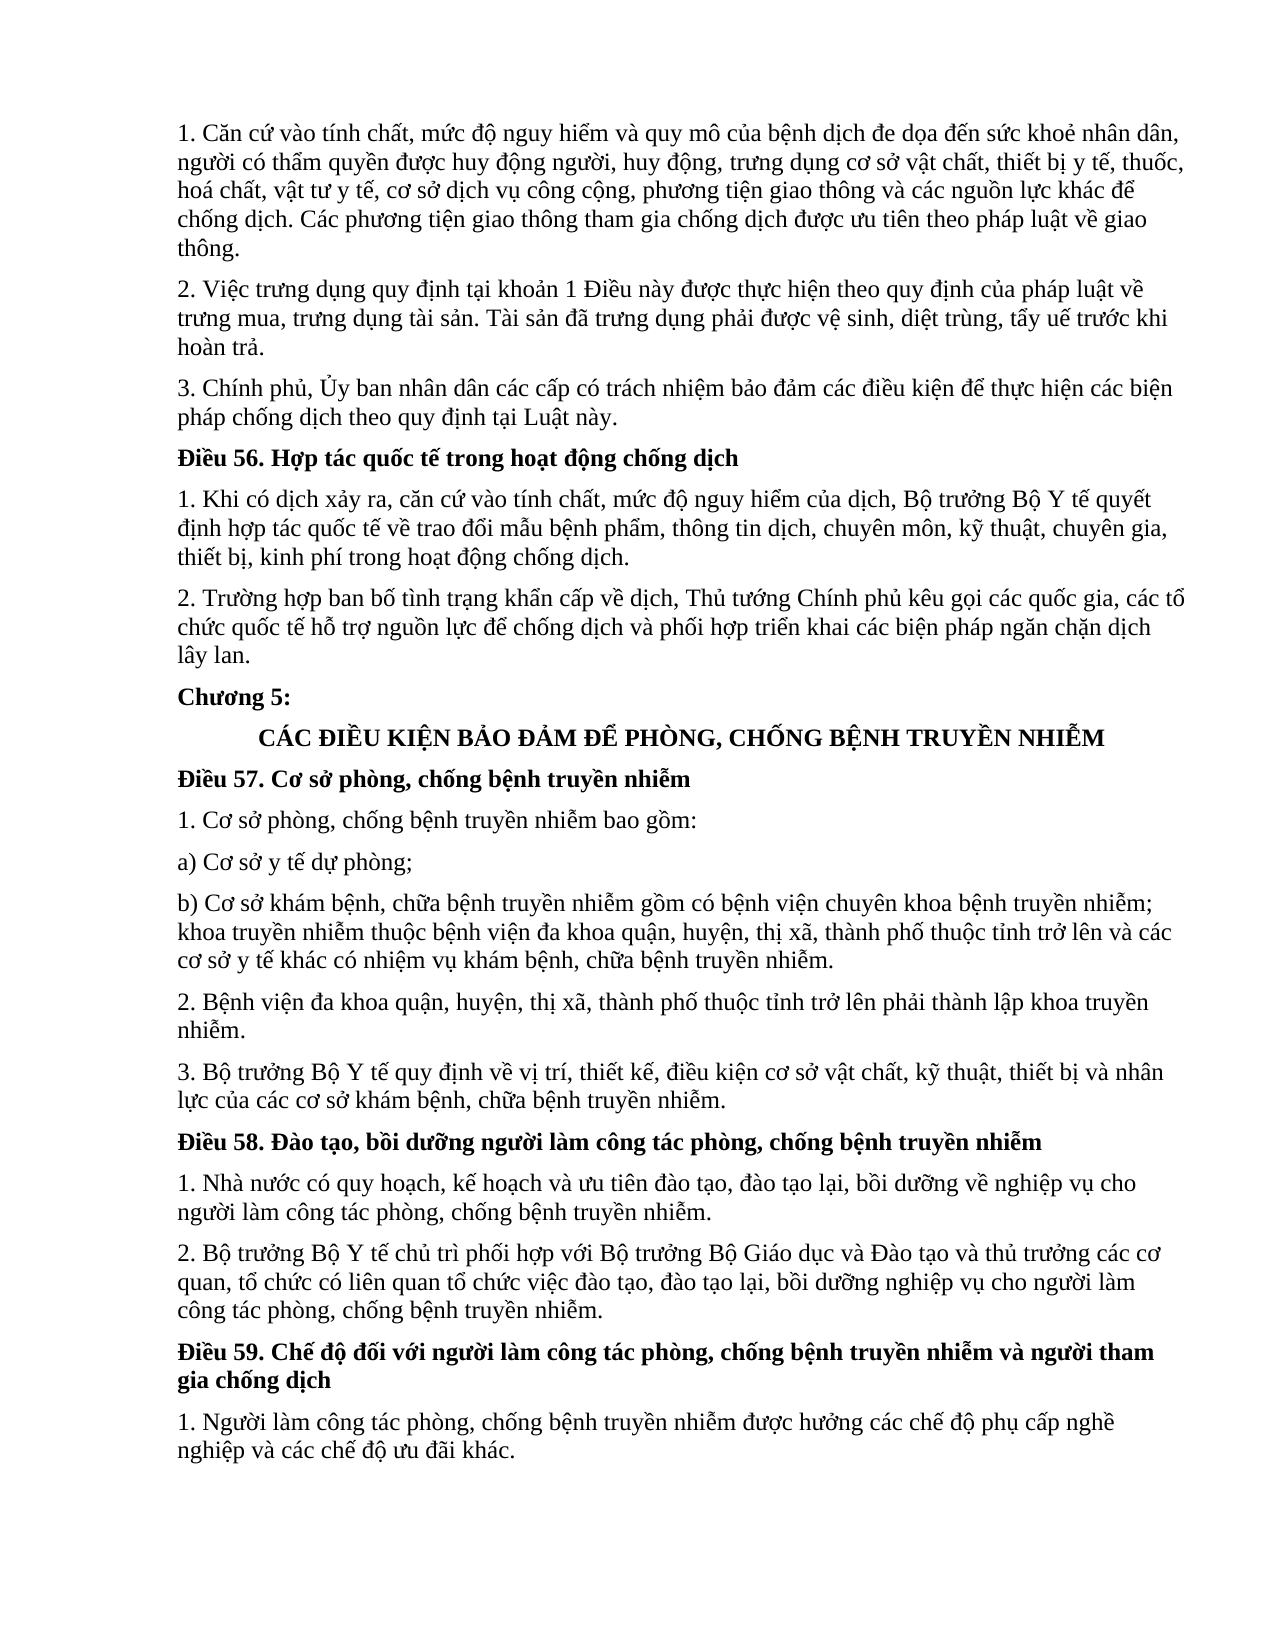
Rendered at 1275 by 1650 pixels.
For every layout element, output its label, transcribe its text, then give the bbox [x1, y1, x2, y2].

text Điều 57. Cơ sở phòng, chống bệnh truyền nhiễm [177, 764, 1186, 793]
text 1. Khi có dịch xảy ra, căn cứ vào tính chất, mức độ nguy hiểm của dịch, Bộ trưởng Bộ Y tế quyết định hợp tác quốc tế về trao đổi mẫu bệnh phẩm, thông tin dịch, chuyên môn, kỹ thuật, chuyên gia, thiết bị, kinh phí trong hoạt động chống dịch. [177, 484, 1186, 571]
text 1. Nhà nước có quy hoạch, kế hoạch và ưu tiên đào tạo, đào tạo lại, bồi dưỡng về nghiệp vụ cho người làm công tác phòng, chống bệnh truyền nhiễm. [177, 1168, 1186, 1226]
text 3. Bộ trưởng Bộ Y tế quy định về vị trí, thiết kế, điều kiện cơ sở vật chất, kỹ thuật, thiết bị và nhân lực của các cơ sở khám bệnh, chữa bệnh truyền nhiễm. [177, 1057, 1186, 1114]
text Điều 59. Chế độ đối với người làm công tác phòng, chống bệnh truyền nhiễm và người tham gia chống dịch [177, 1337, 1186, 1394]
text 1. Căn cứ vào tính chất, mức độ nguy hiểm và quy mô của bệnh dịch đe dọa đến sức khoẻ nhân dân, người có thẩm quyền được huy động người, huy động, trưng dụng cơ sở vật chất, thiết bị y tế, thuốc, hoá chất, vật tư y tế, cơ sở dịch vụ công cộng, phương tiện giao thông và các nguồn lực khác để chống dịch. Các phương tiện giao thông tham gia chống dịch được ưu tiên theo pháp luật về giao thông. [177, 118, 1186, 262]
text Điều 58. Đào tạo, bồi dưỡng người làm công tác phòng, chống bệnh truyền nhiễm [177, 1127, 1186, 1156]
text 3. Chính phủ, Ủy ban nhân dân các cấp có trách nhiệm bảo đảm các điều kiện để thực hiện các biện pháp chống dịch theo quy định tại Luật này. [177, 373, 1186, 431]
text Chương 5: [177, 682, 1186, 711]
text 2. Bệnh viện đa khoa quận, huyện, thị xã, thành phố thuộc tỉnh trở lên phải thành lập khoa truyền nhiễm. [177, 987, 1186, 1044]
text 1. Người làm công tác phòng, chống bệnh truyền nhiễm được hưởng các chế độ phụ cấp nghề nghiệp và các chế độ ưu đãi khác. [177, 1407, 1186, 1464]
text Điều 56. Hợp tác quốc tế trong hoạt động chống dịch [177, 443, 1186, 472]
text b) Cơ sở khám bệnh, chữa bệnh truyền nhiễm gồm có bệnh viện chuyên khoa bệnh truyền nhiễm; khoa truyền nhiễm thuộc bệnh viện đa khoa quận, huyện, thị xã, thành phố thuộc tỉnh trở lên và các cơ sở y tế khác có nhiệm vụ khám bệnh, chữa bệnh truyền nhiễm. [177, 888, 1186, 974]
text 1. Cơ sở phòng, chống bệnh truyền nhiễm bao gồm: [177, 806, 1186, 834]
text 2. Bộ trưởng Bộ Y tế chủ trì phối hợp với Bộ trưởng Bộ Giáo dục và Đào tạo và thủ trưởng các cơ quan, tổ chức có liên quan tổ chức việc đào tạo, đào tạo lại, bồi dưỡng nghiệp vụ cho người làm công tác phòng, chống bệnh truyền nhiễm. [177, 1238, 1186, 1324]
text CÁC ĐIỀU KIỆN BẢO ĐẢM ĐỂ PHÒNG, CHỐNG BỆNH TRUYỀN NHIỄM [177, 723, 1186, 752]
text 2. Trường hợp ban bố tình trạng khẩn cấp về dịch, Thủ tướng Chính phủ kêu gọi các quốc gia, các tổ chức quốc tế hỗ trợ nguồn lực để chống dịch và phối hợp triển khai các biện pháp ngăn chặn dịch lây lan. [177, 583, 1186, 669]
text a) Cơ sở y tế dự phòng; [177, 847, 1186, 876]
text 2. Việc trưng dụng quy định tại khoản 1 Điều này được thực hiện theo quy định của pháp luật về trưng mua, trưng dụng tài sản. Tài sản đã trưng dụng phải được vệ sinh, diệt trùng, tẩy uế trước khi hoàn trả. [177, 274, 1186, 361]
